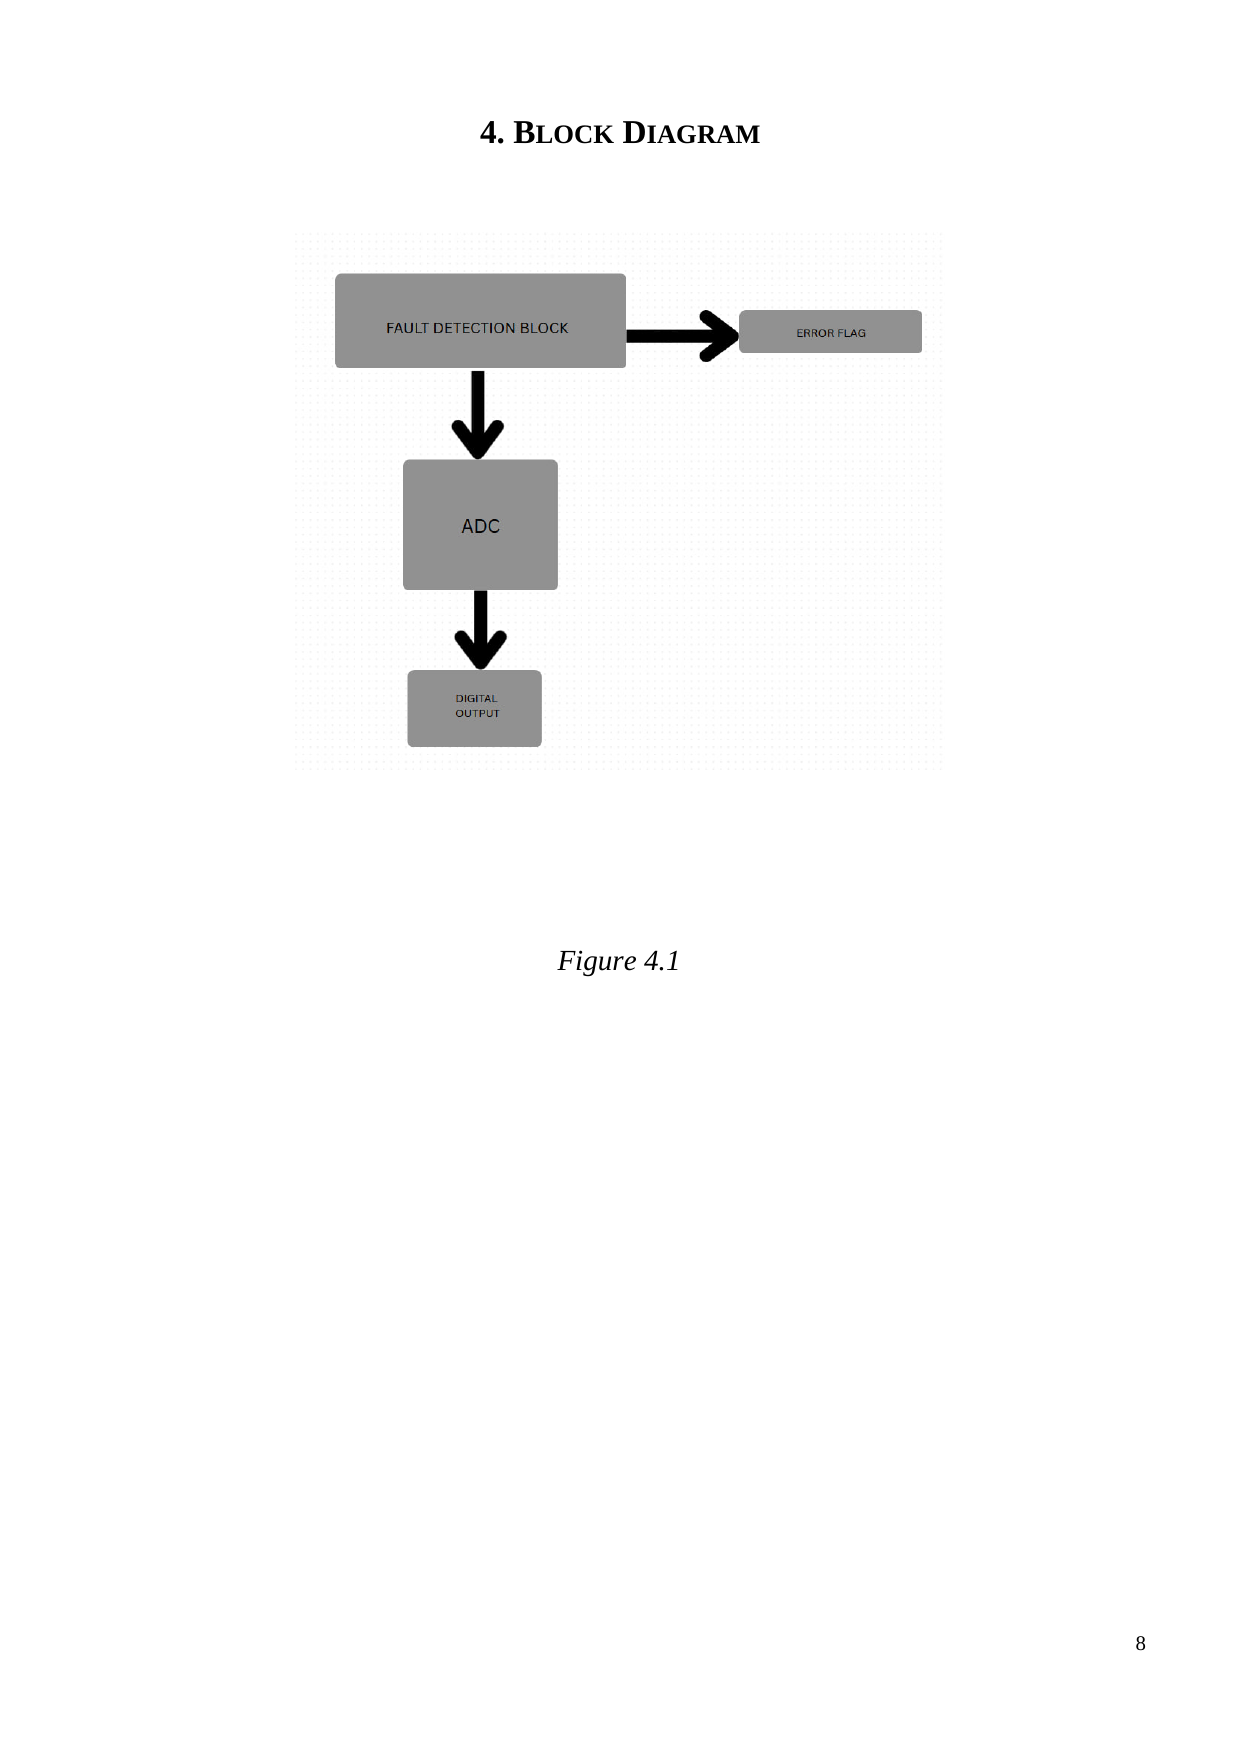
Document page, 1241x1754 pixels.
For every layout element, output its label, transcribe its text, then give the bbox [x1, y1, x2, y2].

text Figure 4.1 [94, 943, 1146, 976]
picture [295, 232, 945, 775]
subtitle 4. Block Diagram [94, 112, 1146, 151]
